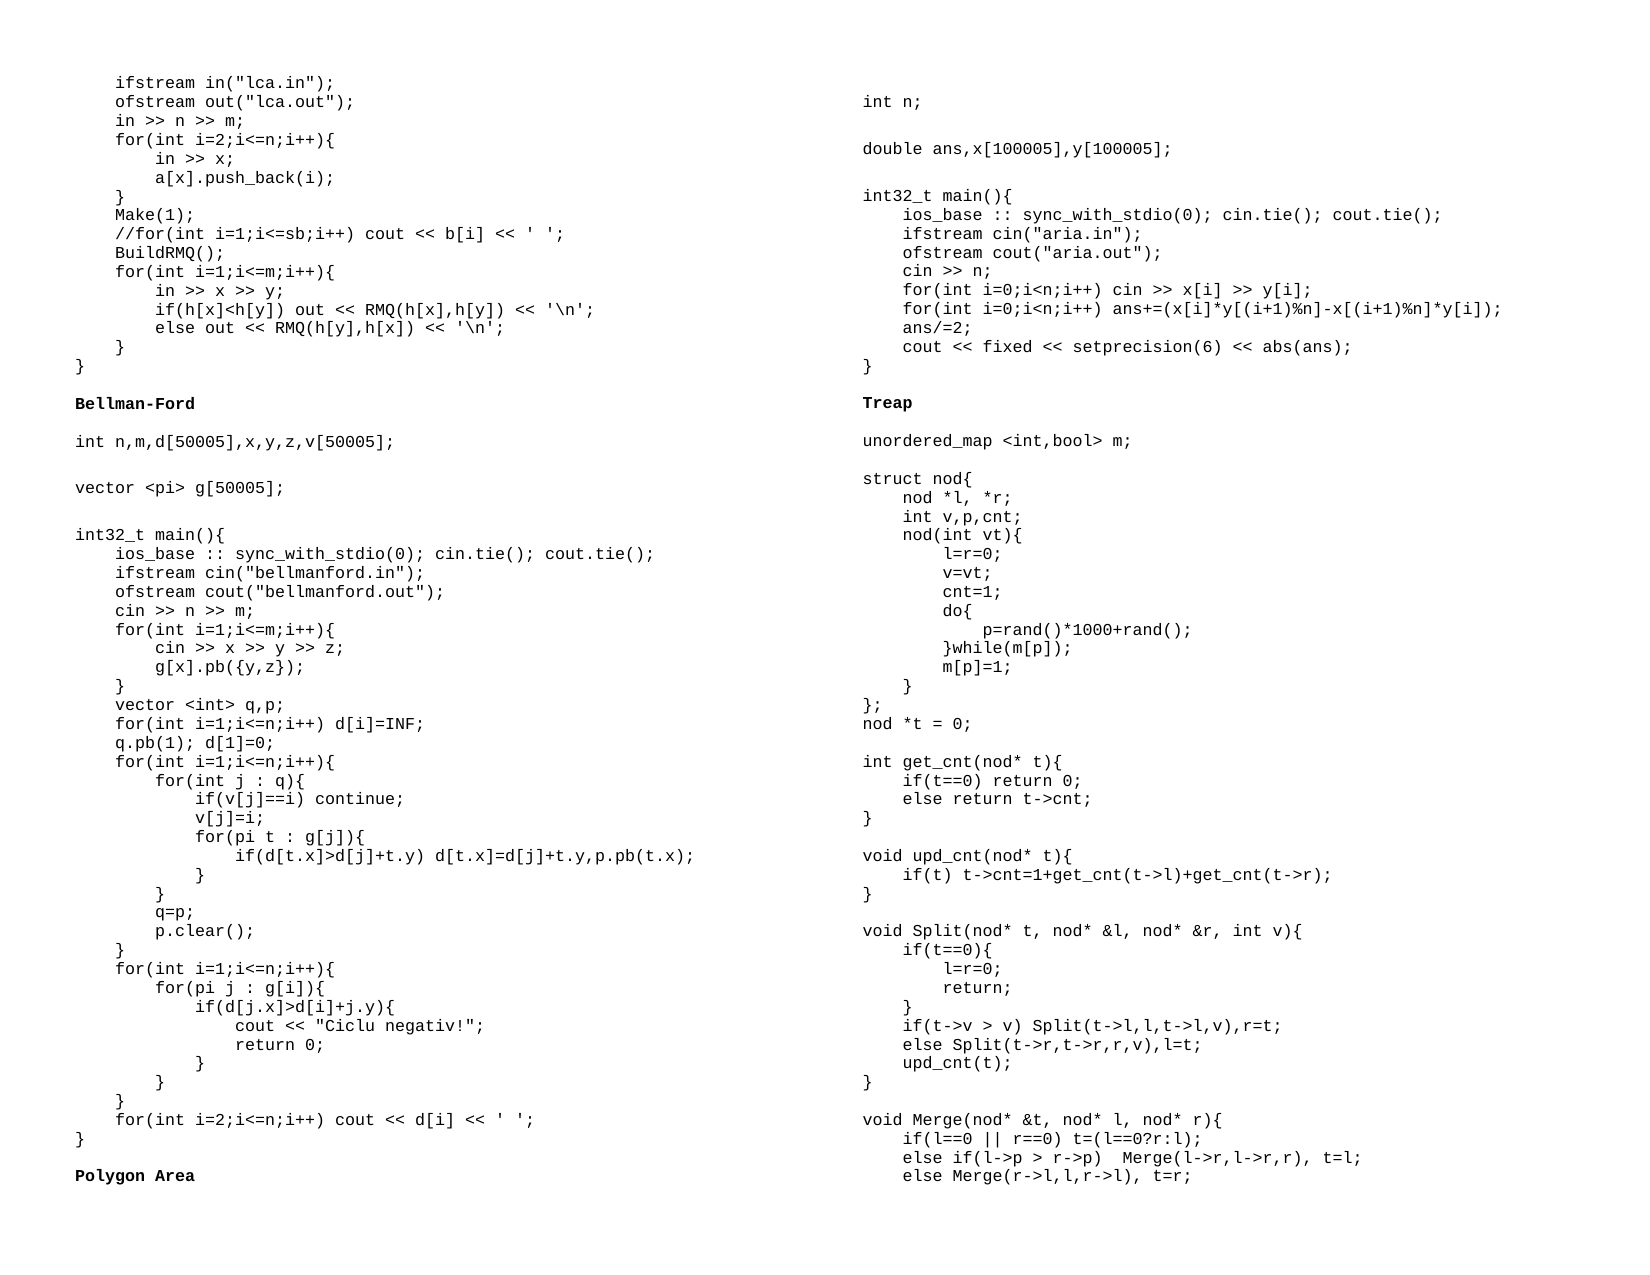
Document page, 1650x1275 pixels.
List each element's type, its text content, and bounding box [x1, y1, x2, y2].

text l=r=0; [862, 961, 1575, 979]
text nod *t = 0; [862, 716, 1575, 734]
text for(int i=1;i<=n;i++) d[i]=INF; [75, 716, 787, 734]
text } [75, 885, 787, 904]
text BuildRMQ(); [75, 245, 787, 263]
text for(int i=1;i<=m;i++){ [75, 263, 787, 282]
text if(t) t->cnt=1+get_cnt(t->l)+get_cnt(t->r); [862, 866, 1575, 885]
text int32_t main(){ [862, 188, 1575, 206]
text if(d[j.x]>d[i]+j.y){ [75, 998, 787, 1017]
text }; [862, 697, 1575, 716]
text Make(1); [75, 207, 787, 226]
text void Merge(nod* &t, nod* l, nod* r){ [862, 1111, 1575, 1130]
text ifstream in("lca.in"); [75, 75, 787, 94]
text void upd_cnt(nod* t){ [862, 847, 1575, 866]
text else Split(t->r,t->r,r,v),l=t; [862, 1036, 1575, 1055]
text cin >> n; [862, 263, 1575, 282]
text nod *l, *r; [862, 489, 1575, 508]
text q.pb(1); d[1]=0; [75, 734, 787, 753]
text cout << fixed << setprecision(6) << abs(ans); [862, 338, 1575, 357]
text for(int i=1;i<=n;i++){ [75, 961, 787, 979]
text int v,p,cnt; [862, 508, 1575, 527]
text nod(int vt){ [862, 527, 1575, 546]
text } [75, 358, 787, 377]
text vector <int> q,p; [75, 697, 787, 716]
text } [75, 188, 787, 207]
text ofstream cout("aria.out"); [862, 244, 1575, 263]
text int n; [862, 94, 1575, 113]
text ios_base :: sync_with_stdio(0); cin.tie(); cout.tie(); [75, 546, 787, 565]
text }while(m[p]); [862, 640, 1575, 659]
text for(int i=0;i<n;i++) cin >> x[i] >> y[i]; [862, 282, 1575, 301]
text upd_cnt(t); [862, 1055, 1575, 1074]
text for(int i=2;i<=n;i++){ [75, 132, 787, 150]
text } [75, 1130, 787, 1149]
text void Split(nod* t, nod* &l, nod* &r, int v){ [862, 923, 1575, 942]
text ans/=2; [862, 319, 1575, 338]
text for(pi t : g[j]){ [75, 829, 787, 847]
text in >> n >> m; [75, 113, 787, 132]
text q=p; [75, 904, 787, 923]
text cout << "Ciclu negativ!"; [75, 1017, 787, 1036]
text l=r=0; [862, 546, 1575, 565]
text for(pi j : g[i]){ [75, 979, 787, 998]
text unordered_map <int,bool> m; [862, 433, 1575, 452]
text cin >> x >> y >> z; [75, 640, 787, 659]
text double ans,x[100005],y[100005]; [862, 141, 1575, 159]
text } [75, 339, 787, 358]
text Treap [862, 395, 1575, 414]
text if(t==0){ [862, 942, 1575, 961]
text } [75, 866, 787, 885]
text Bellman-Ford [75, 396, 787, 414]
text if(d[t.x]>d[j]+t.y) d[t.x]=d[j]+t.y,p.pb(t.x); [75, 847, 787, 866]
text Polygon Area [75, 1168, 787, 1187]
text p=rand()*1000+rand(); [862, 621, 1575, 640]
text if(t->v > v) Split(t->l,l,t->l,v),r=t; [862, 1017, 1575, 1036]
text } [862, 1074, 1575, 1093]
text if(h[x]<h[y]) out << RMQ(h[x],h[y]) << '\n'; [75, 301, 787, 320]
text else if(l->p > r->p) Merge(l->r,l->r,r), t=l; [862, 1149, 1575, 1168]
text v[j]=i; [75, 810, 787, 829]
text } [862, 357, 1575, 376]
text if(l==0 || r==0) t=(l==0?r:l); [862, 1130, 1575, 1149]
text else out << RMQ(h[y],h[x]) << '\n'; [75, 320, 787, 339]
text if(t==0) return 0; [862, 772, 1575, 791]
text ofstream cout("bellmanford.out"); [75, 583, 787, 602]
text p.clear(); [75, 923, 787, 942]
text in >> x; [75, 150, 787, 169]
text if(v[j]==i) continue; [75, 791, 787, 810]
text g[x].pb({y,z}); [75, 659, 787, 678]
text } [75, 942, 787, 961]
text ifstream cin("aria.in"); [862, 225, 1575, 244]
text int32_t main(){ [75, 527, 787, 546]
text struct nod{ [862, 470, 1575, 489]
text } [75, 678, 787, 697]
text } [862, 810, 1575, 829]
text v=vt; [862, 565, 1575, 583]
text for(int i=1;i<=m;i++){ [75, 621, 787, 640]
text ofstream out("lca.out"); [75, 94, 787, 113]
text else return t->cnt; [862, 791, 1575, 810]
text for(int i=0;i<n;i++) ans+=(x[i]*y[(i+1)%n]-x[(i+1)%n]*y[i]); [862, 301, 1575, 319]
text do{ [862, 602, 1575, 621]
text int n,m,d[50005],x,y,z,v[50005]; [75, 433, 787, 452]
text //for(int i=1;i<=sb;i++) cout << b[i] << ' '; [75, 226, 787, 245]
text int get_cnt(nod* t){ [862, 753, 1575, 772]
text for(int j : q){ [75, 772, 787, 791]
text return 0; [75, 1036, 787, 1055]
text cnt=1; [862, 583, 1575, 602]
text } [75, 1074, 787, 1093]
text return; [862, 979, 1575, 998]
text } [75, 1055, 787, 1074]
text in >> x >> y; [75, 282, 787, 301]
text for(int i=2;i<=n;i++) cout << d[i] << ' '; [75, 1111, 787, 1130]
text a[x].push_back(i); [75, 169, 787, 188]
text ifstream cin("bellmanford.in"); [75, 565, 787, 583]
text } [862, 678, 1575, 697]
text vector <pi> g[50005]; [75, 480, 787, 499]
text cin >> n >> m; [75, 602, 787, 621]
text } [75, 1093, 787, 1111]
text } [862, 998, 1575, 1017]
text else Merge(r->l,l,r->l), t=r; [862, 1168, 1575, 1187]
text ios_base :: sync_with_stdio(0); cin.tie(); cout.tie(); [862, 206, 1575, 225]
text for(int i=1;i<=n;i++){ [75, 753, 787, 772]
text } [862, 885, 1575, 904]
text m[p]=1; [862, 659, 1575, 678]
